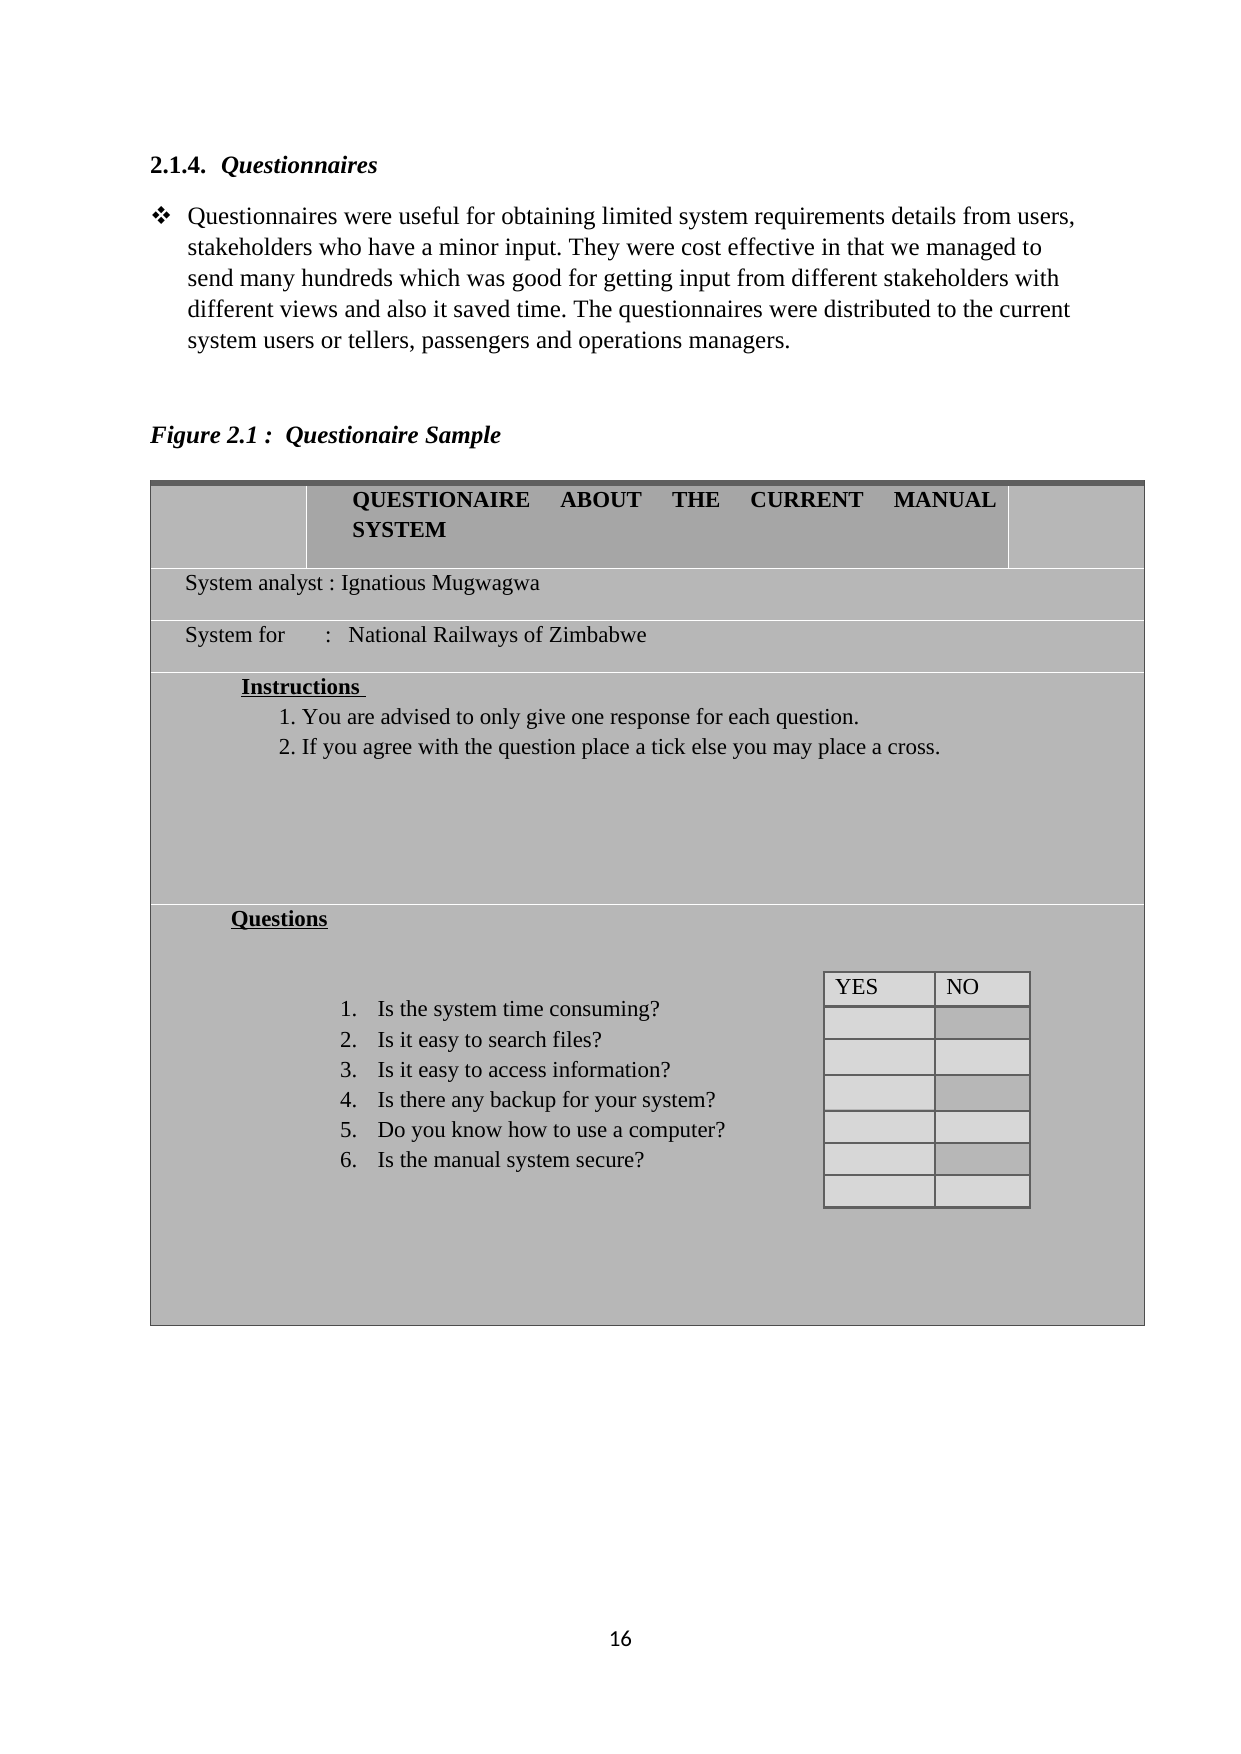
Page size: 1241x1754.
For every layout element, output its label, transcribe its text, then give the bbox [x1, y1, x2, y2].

table_cell System analyst : Ignatious Mugwagwa [151, 569, 1144, 620]
table_header [1009, 486, 1144, 568]
table_header [151, 486, 306, 568]
table_cell System for : National Railways of Zimbabwe [151, 621, 1144, 672]
list Questionnaires were useful for obtaining limited system requirements details from users, stakeholders who have a minor input. They were cost effective in that we managed to send many hundreds which was good for getting input from different stakeholders with different views and also it saved time. The questionnaires were distributed to the current system users or tellers, passengers and operations managers. [150, 201, 1090, 354]
text Figure 2.1 : Questionaire Sample [150, 420, 1090, 449]
text 2.1.4. Questionnaires [150, 150, 1090, 179]
table_cell Instructions 1. You are advised to only give one response for each question. 2. If you agree with the question place a tick else you may place a cross. [151, 673, 1144, 904]
table_header QUESTIONAIRE ABOUT THE CURRENT MANUAL SYSTEM [307, 486, 1008, 568]
table_cell Questions Is the system time consuming? Is it easy to search files? Is it easy to access information? Is there any backup for your system? Do you know how to use a computer? Is the manual system secure? [151, 905, 1144, 1325]
